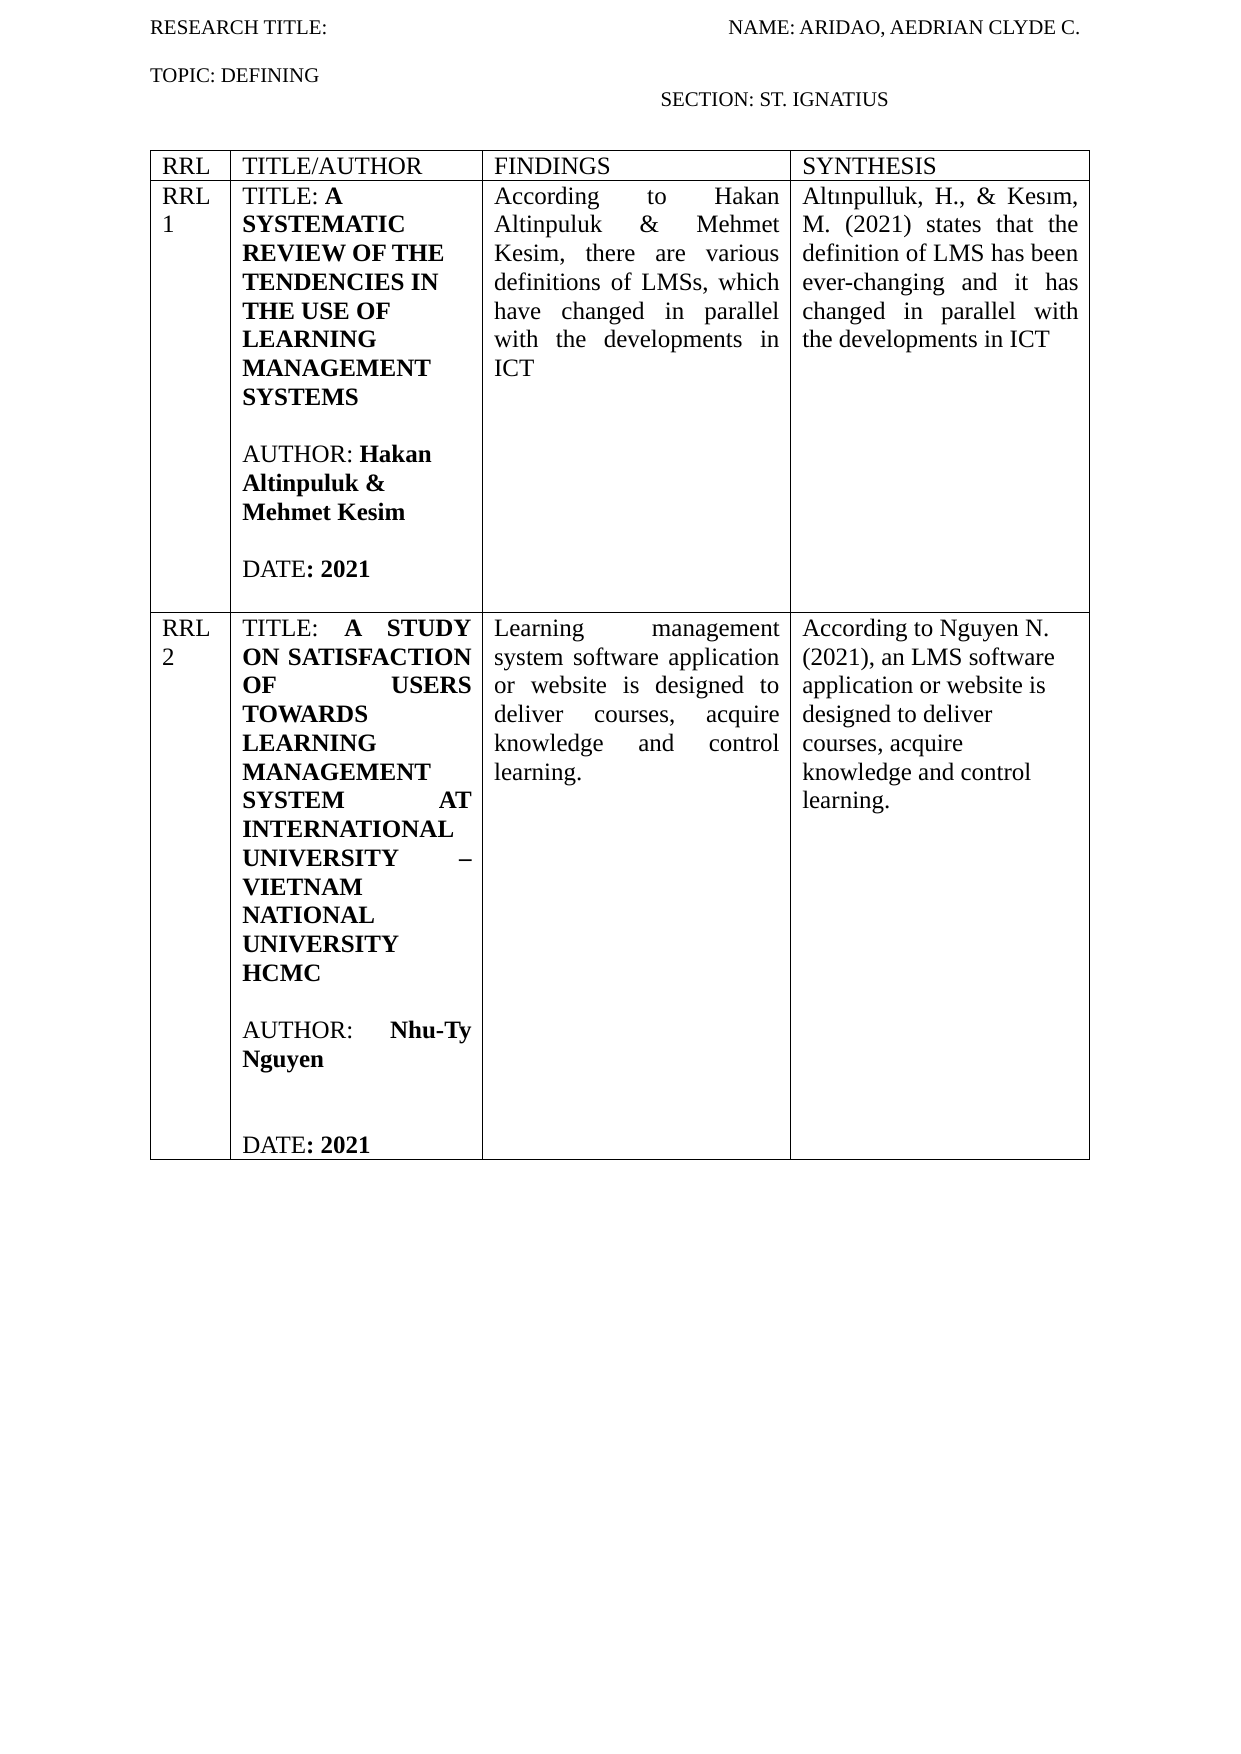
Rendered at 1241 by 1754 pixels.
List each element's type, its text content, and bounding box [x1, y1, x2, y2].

table_cell According to Nguyen N. (2021), an LMS software application or website is designed to deliver courses, acquire knowledge and control learning. [791, 613, 1089, 1159]
table_header SYNTHESIS [791, 151, 1089, 180]
table_cell Learning management system software application or website is designed to deliver courses, acquire knowledge and control learning. [483, 613, 790, 1159]
table_header TITLE/AUTHOR [231, 151, 482, 180]
table_header RRL [151, 151, 230, 180]
table_cell According to Hakan Altinpuluk & Mehmet Kesim, there are various definitions of LMSs, which have changed in parallel with the developments in ICT [483, 181, 790, 612]
table_cell RRL 2 [151, 613, 230, 1159]
table_cell TITLE: A STUDY ON SATISFACTION OF USERS TOWARDS LEARNING MANAGEMENT SYSTEM AT INTERNATIONAL UNIVERSITY – VIETNAM NATIONAL UNIVERSITY HCMC AUTHOR: Nhu-Ty Nguyen DATE: 2021 [231, 613, 482, 1159]
table_cell Altınpulluk, H., & Kesım, M. (2021) states that the definition of LMS has been ever-changing and it has changed in parallel with the developments in ICT [791, 181, 1089, 612]
table_cell RRL 1 [151, 181, 230, 612]
table_header FINDINGS [483, 151, 790, 180]
table_cell TITLE: A SYSTEMATIC REVIEW OF THE TENDENCIES IN THE USE OF LEARNING MANAGEMENT SYSTEMS AUTHOR: Hakan Altinpuluk & Mehmet Kesim DATE: 2021 [231, 181, 482, 612]
